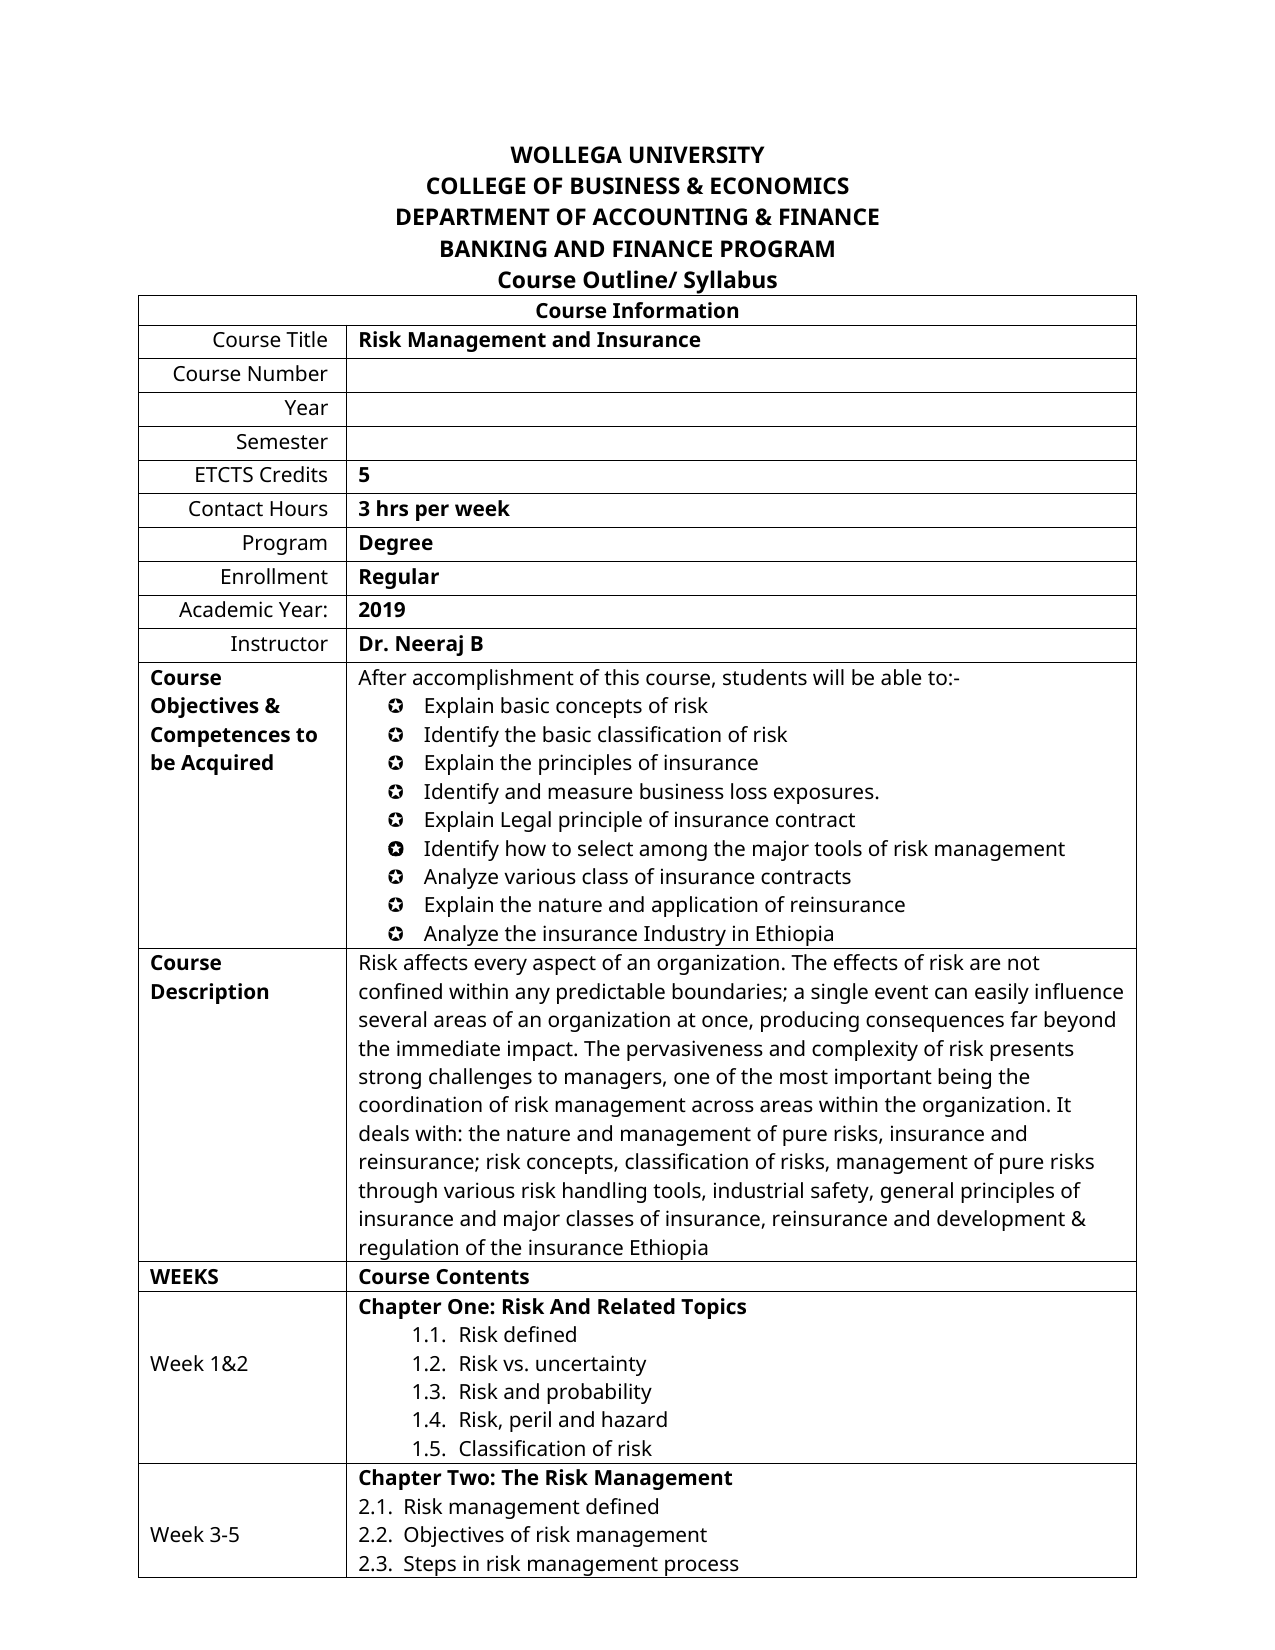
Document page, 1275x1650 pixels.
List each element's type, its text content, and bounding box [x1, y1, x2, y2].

table_cell Risk affects every aspect of an organization. The effects of risk are not confined within any predictable boundaries; a single event can easily influence several areas of an organization at once, producing consequences far beyond the immediate impact. The pervasiveness and complexity of risk presents strong challenges to managers, one of the most important being the coordination of risk management across areas within the organization. It deals with: the nature and management of pure risks, insurance and reinsurance; risk concepts, classification of risks, management of pure risks through various risk handling tools, industrial safety, general principles of insurance and major classes of insurance, reinsurance and development & regulation of the insurance Ethiopia [347, 949, 1136, 1261]
table_cell Dr. Neeraj B [347, 629, 1136, 662]
table_header Course Information [139, 296, 1136, 324]
table_cell [347, 359, 1136, 392]
table_cell [347, 427, 1136, 459]
table_cell Week 3-5 [139, 1464, 346, 1577]
table_cell Week 1&2 [139, 1292, 346, 1462]
text DEPARTMENT OF ACCOUNTING & FINANCE [150, 201, 1125, 232]
table_cell Semester [139, 427, 346, 459]
table_cell Academic Year: [139, 596, 346, 628]
table_cell Course Contents [347, 1262, 1136, 1291]
table_cell Enrollment [139, 562, 346, 594]
table_cell WEEKS [139, 1262, 346, 1291]
table_cell 2019 [347, 596, 1136, 628]
text WOLLEGA UNIVERSITY [150, 139, 1125, 170]
table_cell [347, 393, 1136, 426]
table_cell Course Number [139, 359, 346, 392]
table_cell Year [139, 393, 346, 426]
table_cell Regular [347, 562, 1136, 594]
table_cell 3 hrs per week [347, 494, 1136, 527]
table_cell Program [139, 528, 346, 561]
table_cell Course Description [139, 949, 346, 1261]
table_cell Contact Hours [139, 494, 346, 527]
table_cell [347, 1464, 1136, 1577]
text Course Outline/ Syllabus [150, 264, 1125, 295]
table_cell Chapter One: Risk And Related Topics Risk defined Risk vs. uncertainty Risk and probability Risk, peril and hazard Classification of risk [347, 1292, 1136, 1462]
table_cell Course Objectives & Competences to be Acquired [139, 663, 346, 947]
table_cell Risk Management and Insurance [347, 326, 1136, 358]
text BANKING AND FINANCE PROGRAM [150, 232, 1125, 264]
table_cell Instructor [139, 629, 346, 662]
table_cell Course Title [139, 326, 346, 358]
table_cell Degree [347, 528, 1136, 561]
table_cell 5 [347, 461, 1136, 493]
table_cell After accomplishment of this course, students will be able to:- Explain basic concepts of risk Identify the basic classification of risk Explain the principles of insurance Identify and measure business loss exposures. Explain Legal principle of insurance contract Identify how to select among the major tools of risk management Analyze various class of insurance contracts Explain the nature and application of reinsurance Analyze the insurance Industry in Ethiopia [347, 663, 1136, 947]
text COLLEGE OF BUSINESS & ECONOMICS [150, 170, 1125, 201]
table_cell ETCTS Credits [139, 461, 346, 493]
